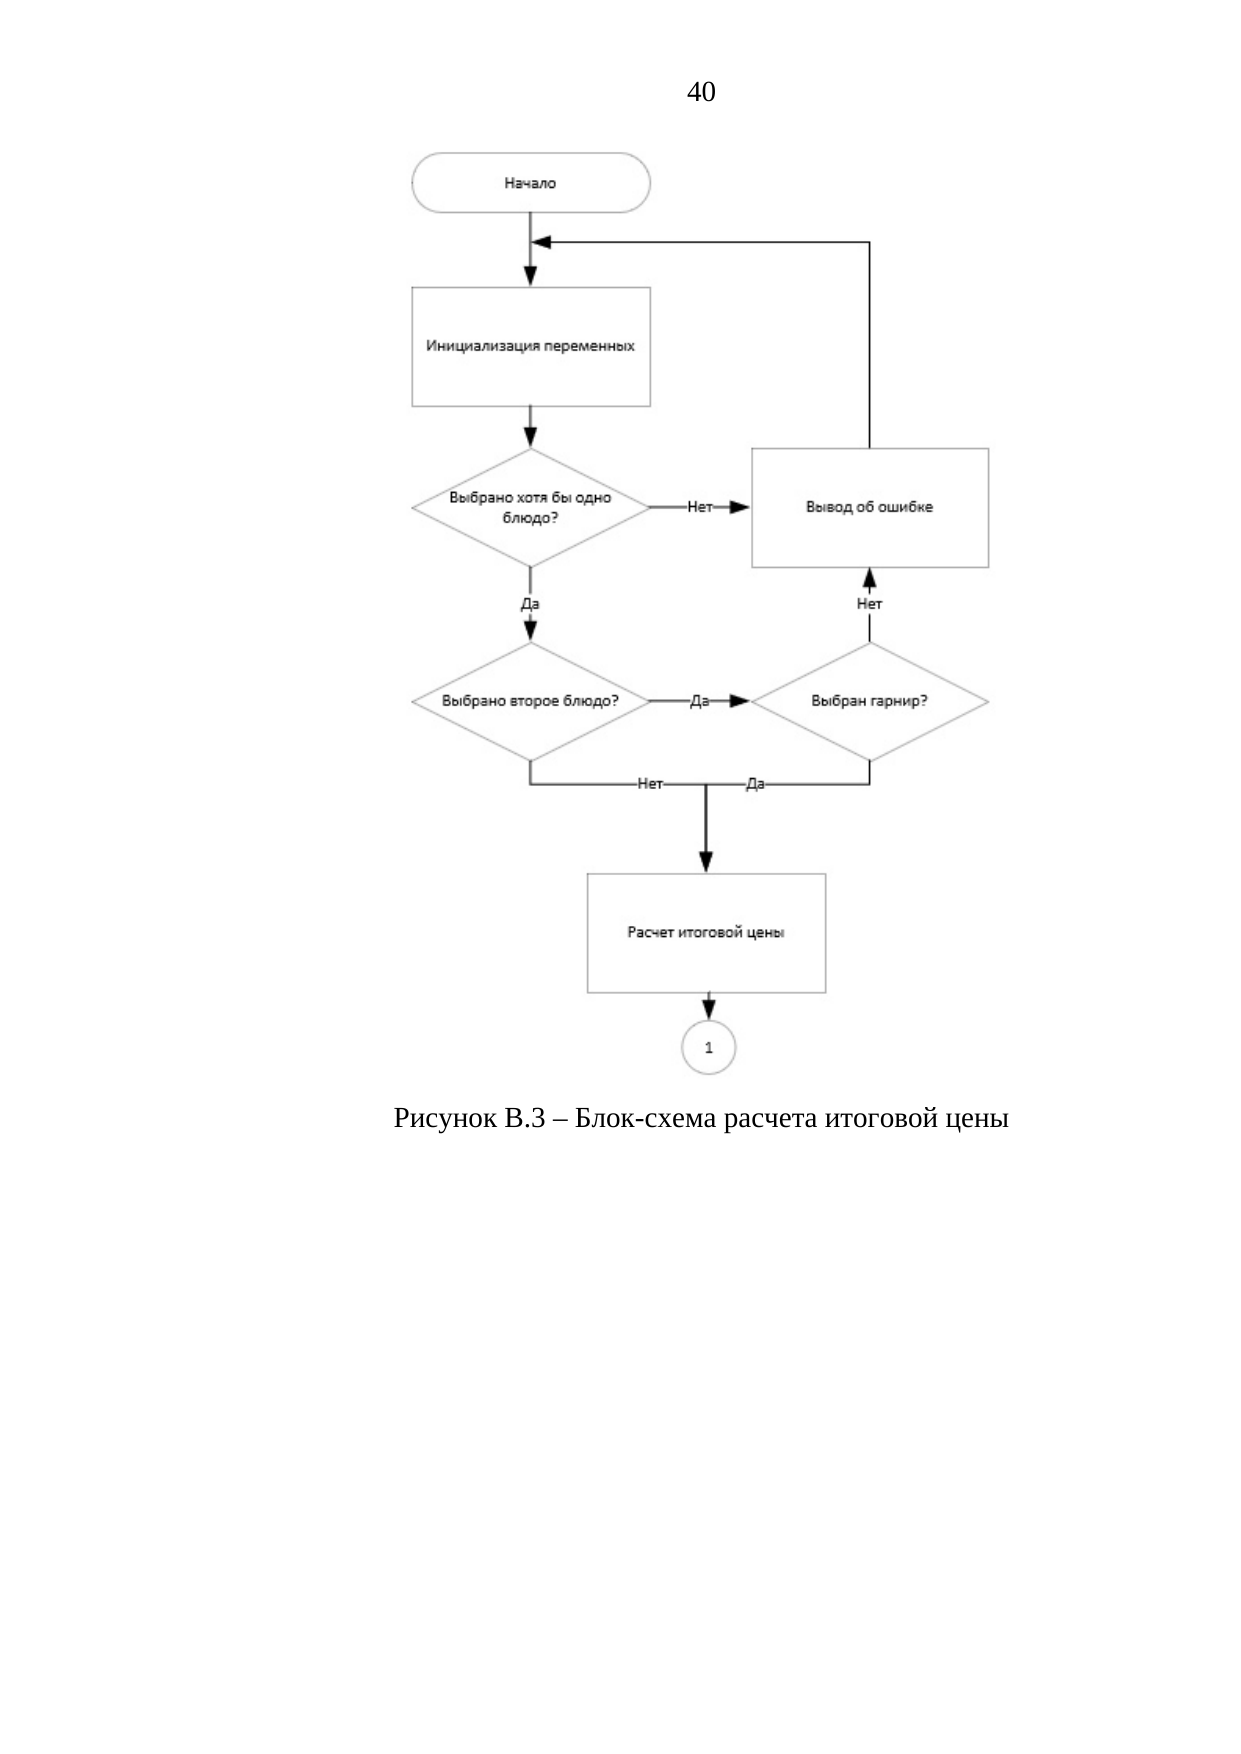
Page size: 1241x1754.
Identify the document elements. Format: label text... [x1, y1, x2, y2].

picture [382, 140, 1020, 1083]
text Рисунок В.3 – Блок-схема расчета итоговой цены [177, 1100, 1152, 1133]
